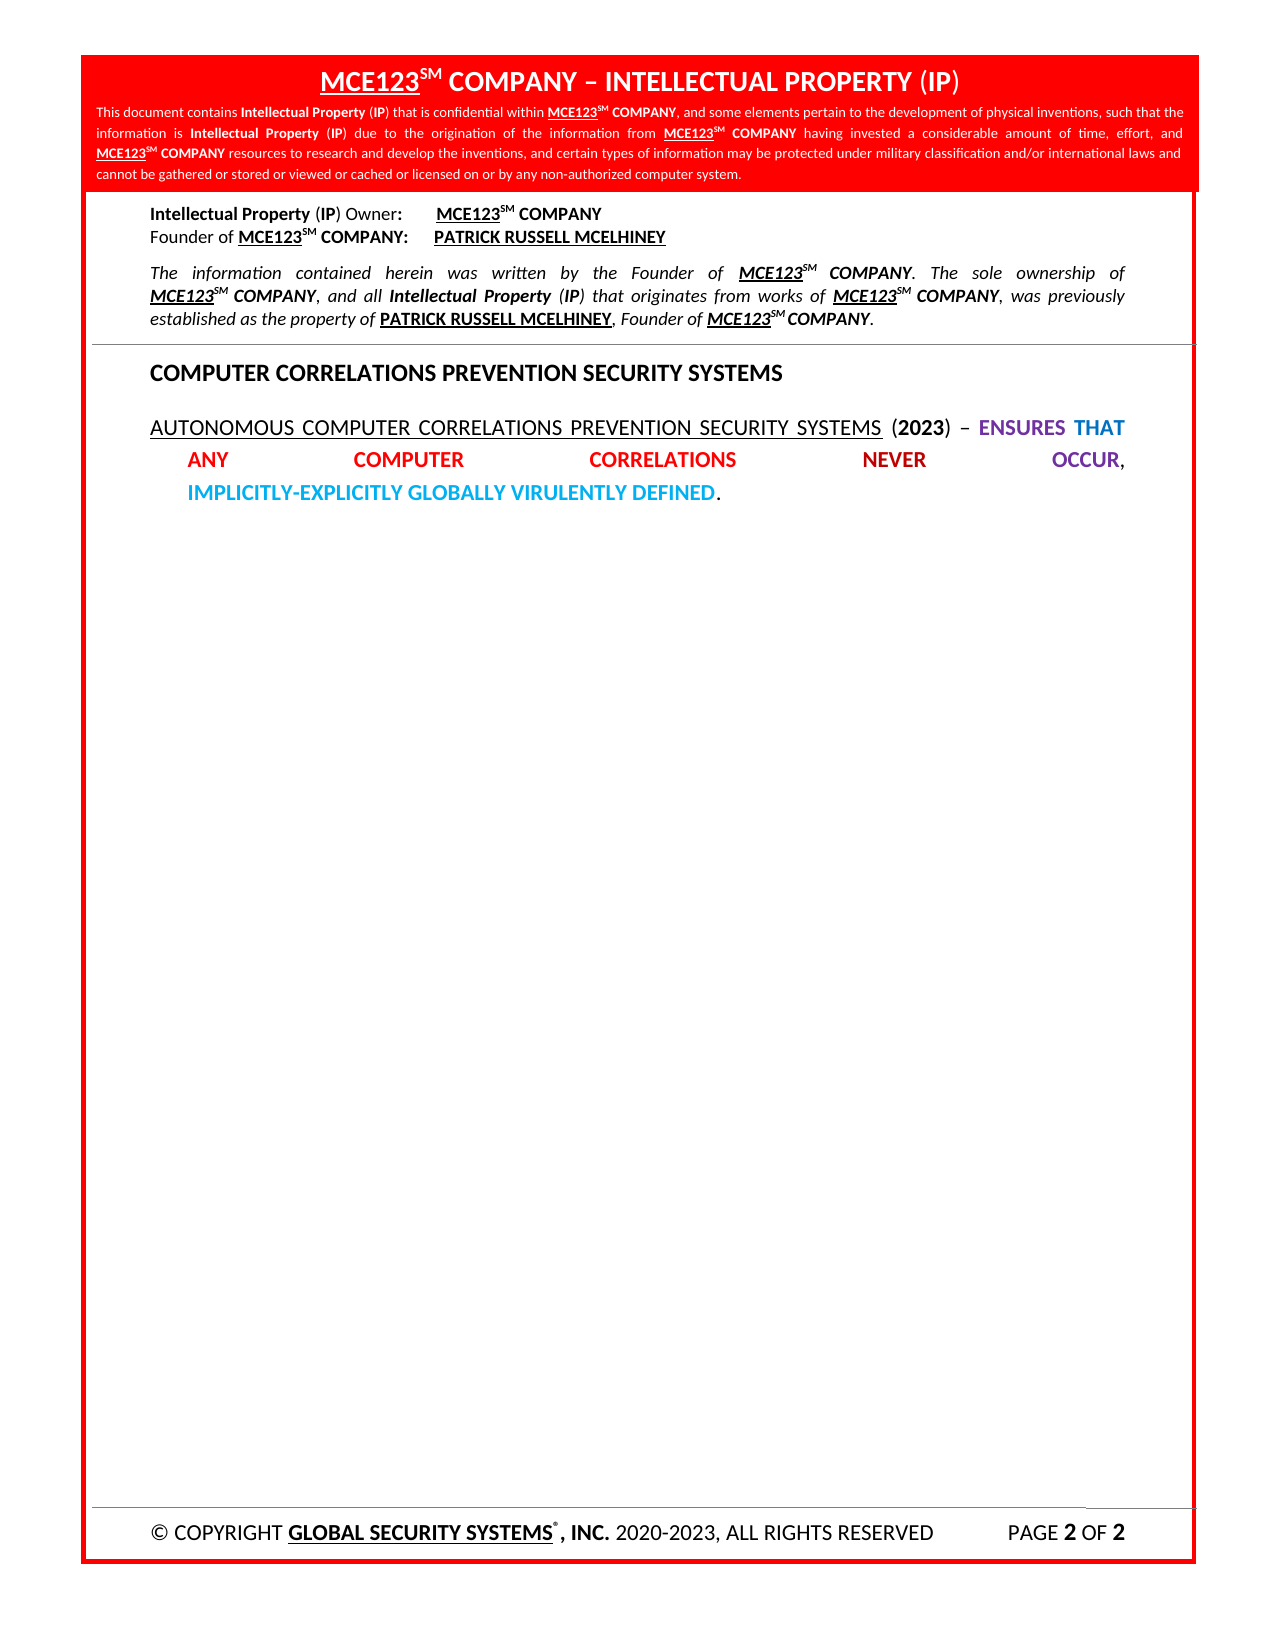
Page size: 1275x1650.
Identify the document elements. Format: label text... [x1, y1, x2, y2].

text AUTONOMOUS COMPUTER CORRELATIONS PREVENTION SECURITY SYSTEMS (2023) – ENSURES THAT ANY COMPUTER CORRELATIONS NEVER OCCUR, IMPLICITLY-EXPLICITLY GLOBALLY VIRULENTLY DEFINED. [150, 413, 1125, 506]
text COMPUTER CORRELATIONS PREVENTION SECURITY SYSTEMS [150, 358, 1125, 388]
